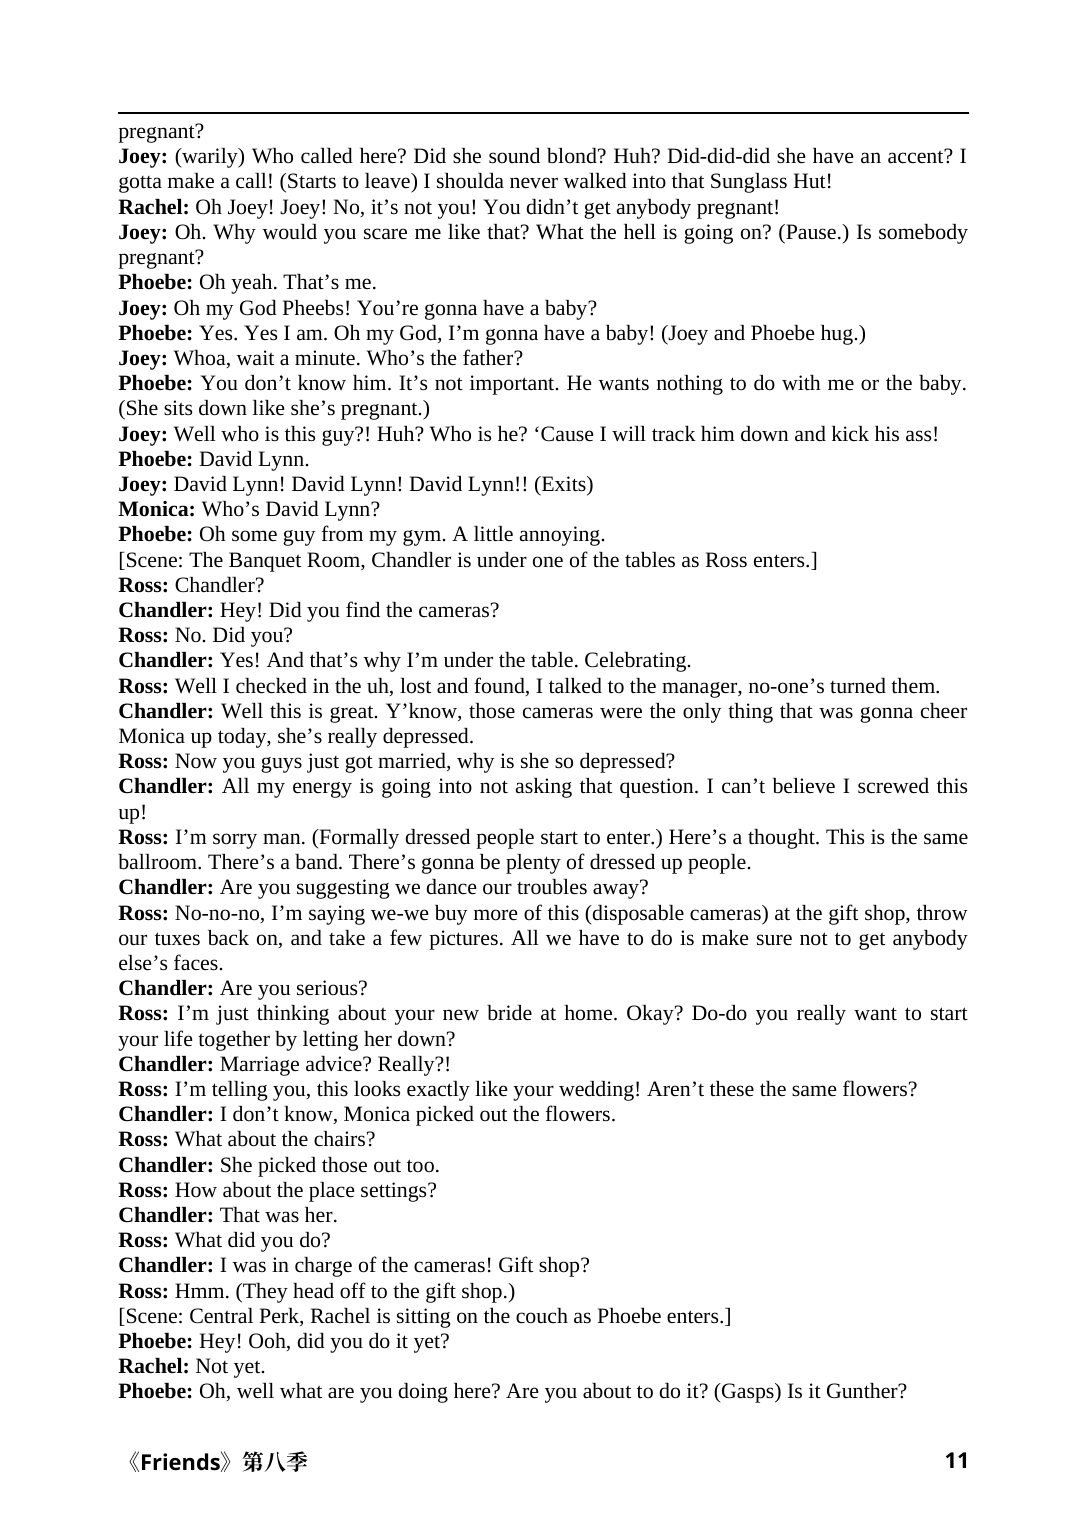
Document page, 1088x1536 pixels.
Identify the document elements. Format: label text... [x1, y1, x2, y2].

text Phoebe: Oh yeah. That’s me. [118, 269, 969, 294]
text Chandler: All my energy is going into not asking that question. I can’t believe I screwed this up! [118, 773, 969, 824]
text Joey: Well who is this guy?! Huh? Who is he? ‘Cause I will track him down and kick his ass! [118, 421, 969, 446]
text Ross: Now you guys just got married, why is she so depressed? [118, 748, 969, 773]
text Ross: I’m just thinking about your new bride at home. Okay? Do-do you really want to start your life together by letting her down? [118, 1000, 969, 1051]
text Monica: Who’s David Lynn? [118, 496, 969, 521]
text Phoebe: You don’t know him. It’s not important. He wants nothing to do with me or the baby. (She sits down like she’s pregnant.) [118, 370, 969, 421]
text Joey: David Lynn! David Lynn! David Lynn!! (Exits) [118, 471, 969, 496]
text Joey: Whoa, wait a minute. Who’s the father? [118, 345, 969, 370]
text Phoebe: Oh, well what are you doing here? Are you about to do it? (Gasps) Is it Gunther? [118, 1378, 969, 1404]
text Chandler: I was in charge of the cameras! Gift shop? [118, 1252, 969, 1278]
text Ross: Chandler? [118, 572, 969, 597]
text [118, 118, 969, 143]
text Ross: Hmm. (They head off to the gift shop.) [118, 1278, 969, 1303]
text Ross: Well I checked in the uh, lost and found, I talked to the manager, no-one’s turned them. [118, 673, 969, 698]
text Ross: What did you do? [118, 1227, 969, 1252]
text Phoebe: Yes. Yes I am. Oh my God, I’m gonna have a baby! (Joey and Phoebe hug.) [118, 320, 969, 345]
text Phoebe: David Lynn. [118, 446, 969, 471]
text Phoebe: Hey! Ooh, did you do it yet? [118, 1328, 969, 1353]
text [Scene: The Banquet Room, Chandler is under one of the tables as Ross enters.] [118, 547, 969, 572]
text Chandler: I don’t know, Monica picked out the flowers. [118, 1101, 969, 1126]
text Chandler: Are you serious? [118, 975, 969, 1000]
text Ross: What about the chairs? [118, 1126, 969, 1152]
text Ross: I’m telling you, this looks exactly like your wedding! Aren’t these the same flowers? [118, 1076, 969, 1101]
text Chandler: Marriage advice? Really?! [118, 1051, 969, 1076]
text Chandler: Yes! And that’s why I’m under the table. Celebrating. [118, 647, 969, 673]
text Rachel: Oh Joey! Joey! No, it’s not you! You didn’t get anybody pregnant! [118, 194, 969, 219]
text Ross: No-no-no, I’m saying we-we buy more of this (disposable cameras) at the gift shop, throw our tuxes back on, and take a few pictures. All we have to do is make sure not to get anybody else’s faces. [118, 899, 969, 975]
text Rachel: Not yet. [118, 1353, 969, 1378]
text Chandler: Are you suggesting we dance our troubles away? [118, 874, 969, 899]
text Phoebe: Oh some guy from my gym. A little annoying. [118, 521, 969, 547]
text [Scene: Central Perk, Rachel is sitting on the couch as Phoebe enters.] [118, 1303, 969, 1328]
text Joey: (warily) Who called here? Did she sound blond? Huh? Did-did-did she have an accent? I gotta make a call! (Starts to leave) I shoulda never walked into that Sunglass Hut! [118, 143, 969, 194]
text Chandler: Well this is great. Y’know, those cameras were the only thing that was gonna cheer Monica up today, she’s really depressed. [118, 698, 969, 748]
text Ross: I’m sorry man. (Formally dressed people start to enter.) Here’s a thought. This is the same ballroom. There’s a band. There’s gonna be plenty of dressed up people. [118, 824, 969, 874]
text Ross: No. Did you? [118, 622, 969, 647]
text Joey: Oh. Why would you scare me like that? What the hell is going on? (Pause.) Is somebody pregnant? [118, 219, 969, 269]
text Chandler: She picked those out too. [118, 1152, 969, 1177]
text Chandler: Hey! Did you find the cameras? [118, 597, 969, 622]
text Ross: How about the place settings? [118, 1177, 969, 1202]
text Chandler: That was her. [118, 1202, 969, 1227]
text Joey: Oh my God Pheebs! You’re gonna have a baby? [118, 294, 969, 320]
